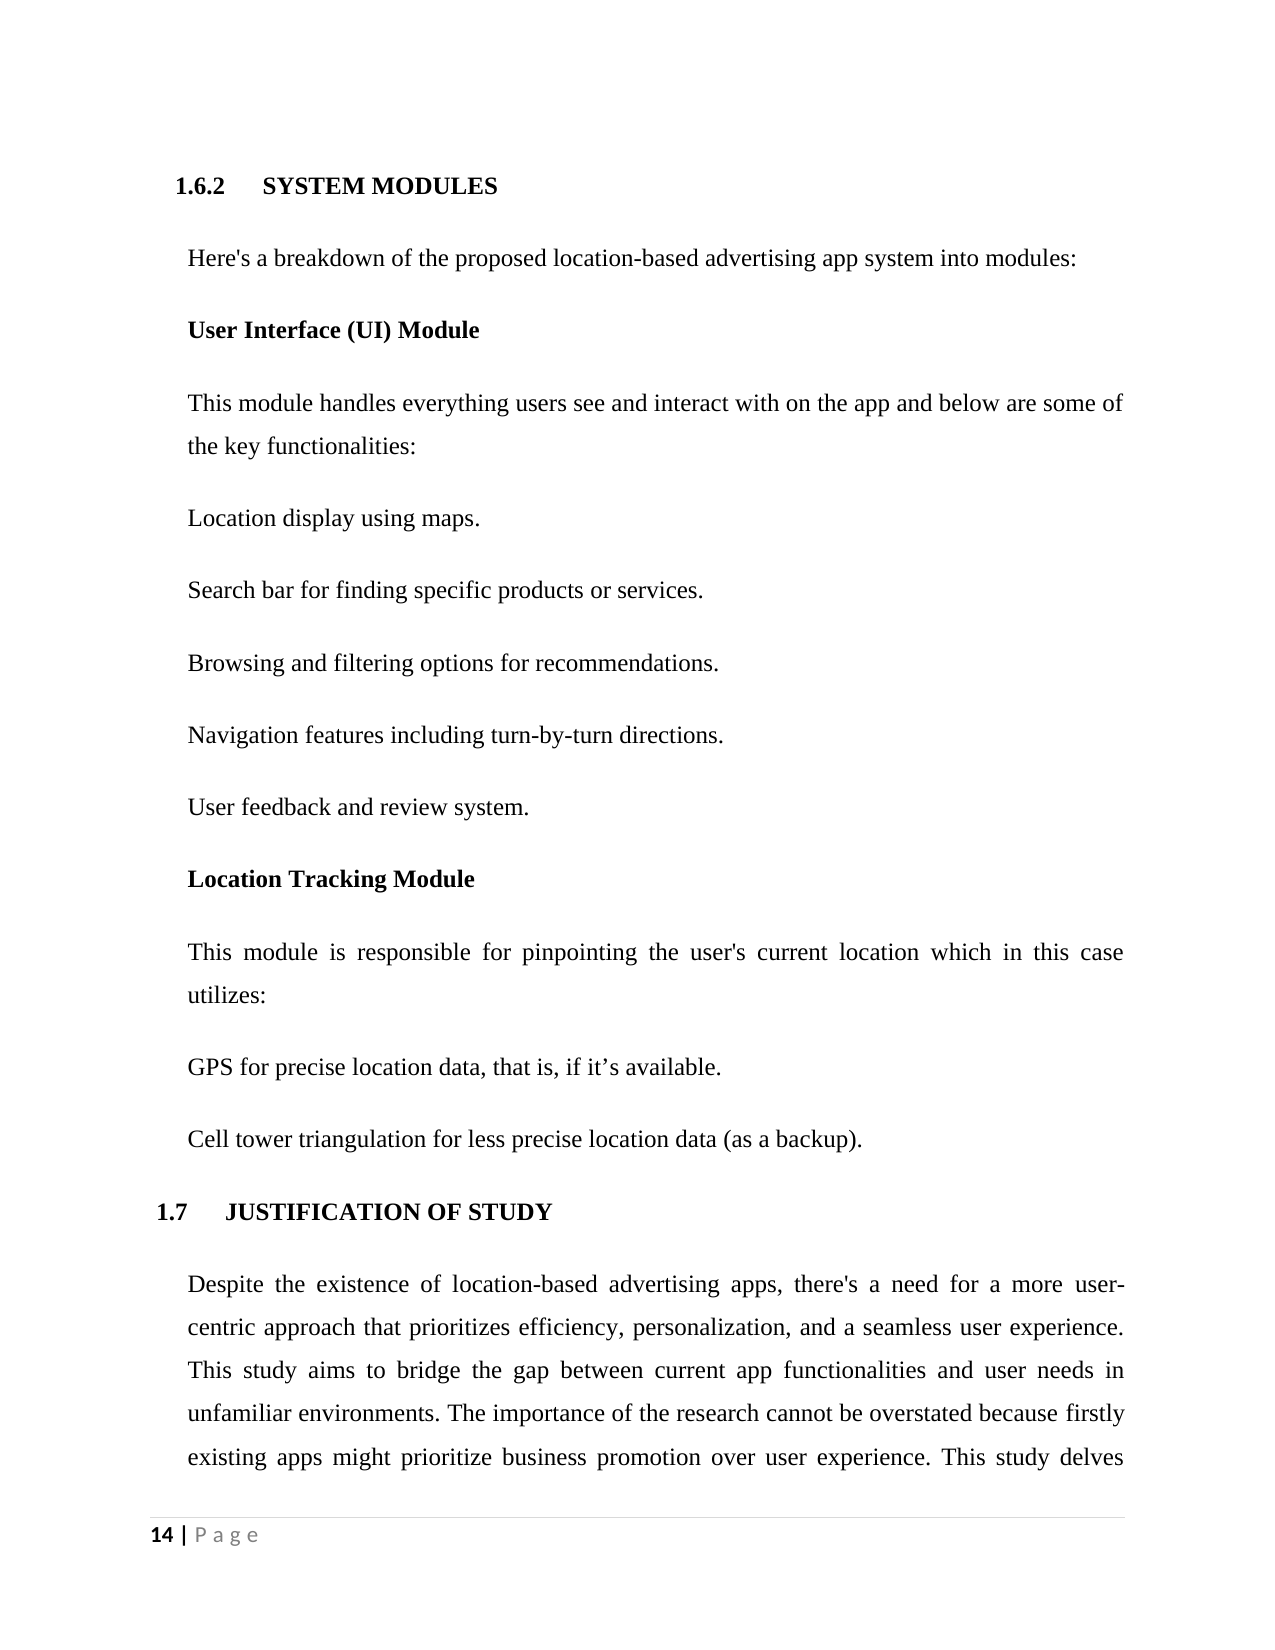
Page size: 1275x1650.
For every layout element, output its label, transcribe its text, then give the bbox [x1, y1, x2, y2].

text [187, 1269, 1125, 1470]
text GPS for precise location data, that is, if it’s available. [187, 1052, 1125, 1081]
subtitle JUSTIFICATION OF STUDY [187, 1197, 1125, 1226]
text Here's a breakdown of the proposed location-based advertising app system into modules: [187, 243, 1125, 272]
text This module handles everything users see and interact with on the app and below are some of the key functionalities: [187, 388, 1125, 459]
text Search bar for finding specific products or services. [187, 575, 1125, 604]
subtitle SYSTEM MODULES [225, 171, 1125, 199]
text Navigation features including turn-by-turn directions. [187, 720, 1125, 749]
text Cell tower triangulation for less precise location data (as a backup). [187, 1124, 1125, 1153]
text Location Tracking Module [187, 864, 1125, 893]
text Browsing and filtering options for recommendations. [187, 648, 1125, 676]
text User Interface (UI) Module [187, 315, 1125, 344]
text User feedback and review system. [187, 792, 1125, 821]
text This module is responsible for pinpointing the user's current location which in this case utilizes: [187, 937, 1125, 1009]
text Location display using maps. [187, 503, 1125, 532]
